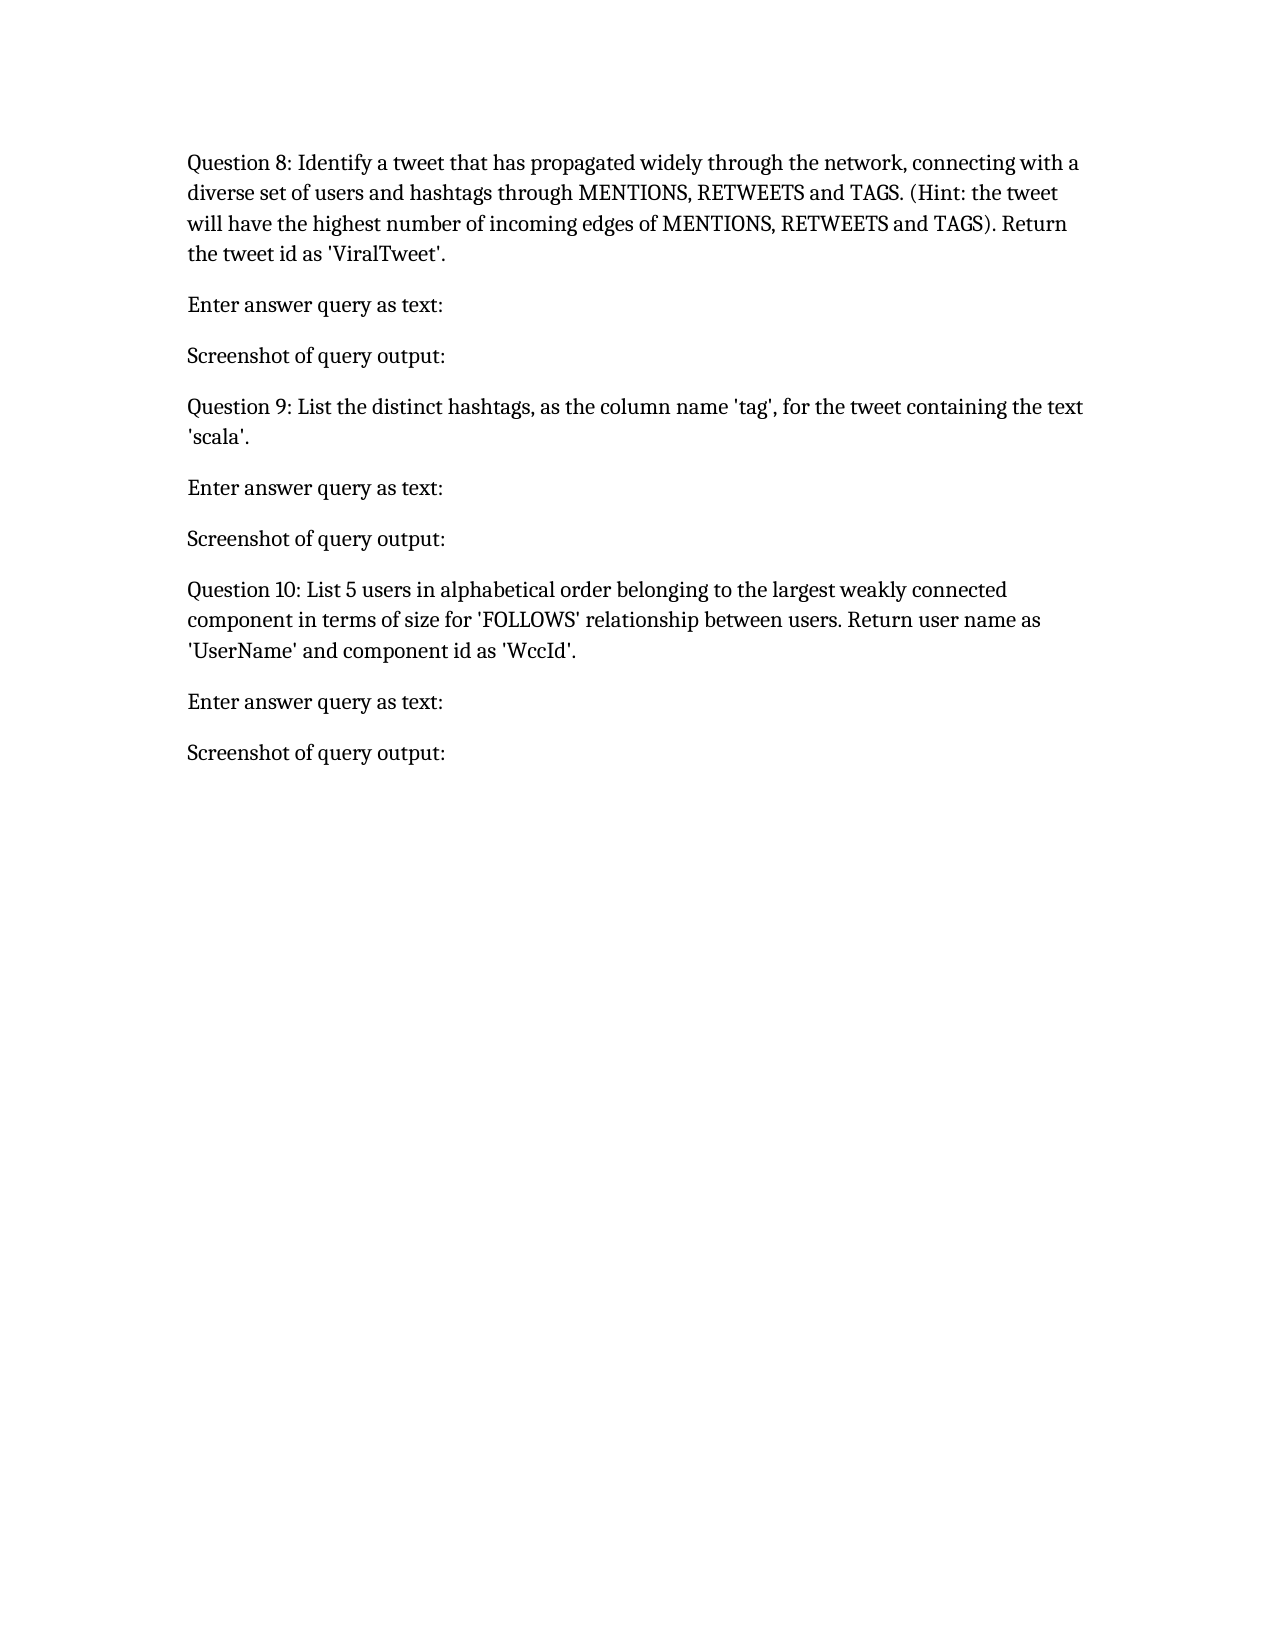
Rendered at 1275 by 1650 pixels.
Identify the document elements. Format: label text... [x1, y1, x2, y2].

text Question 9: List the distinct hashtags, as the column name 'tag', for the tweet containing the text 'scala'. [187, 394, 1087, 450]
text Screenshot of query output: [187, 739, 1087, 766]
text Enter answer query as text: [187, 688, 1087, 715]
text Enter answer query as text: [187, 475, 1087, 501]
text Question 10: List 5 users in alphabetical order belonging to the largest weakly connected component in terms of size for 'FOLLOWS' relationship between users. Return user name as 'UserName' and component id as 'WccId'. [187, 577, 1087, 664]
text Question 8: Identify a tweet that has propagated widely through the network, connecting with a diverse set of users and hashtags through MENTIONS, RETWEETS and TAGS. (Hint: the tweet will have the highest number of incoming edges of MENTIONS, RETWEETS and TAGS). Return the tweet id as 'ViralTweet'. [187, 150, 1087, 267]
text Enter answer query as text: [187, 292, 1087, 318]
text Screenshot of query output: [187, 526, 1087, 552]
text Screenshot of query output: [187, 343, 1087, 369]
